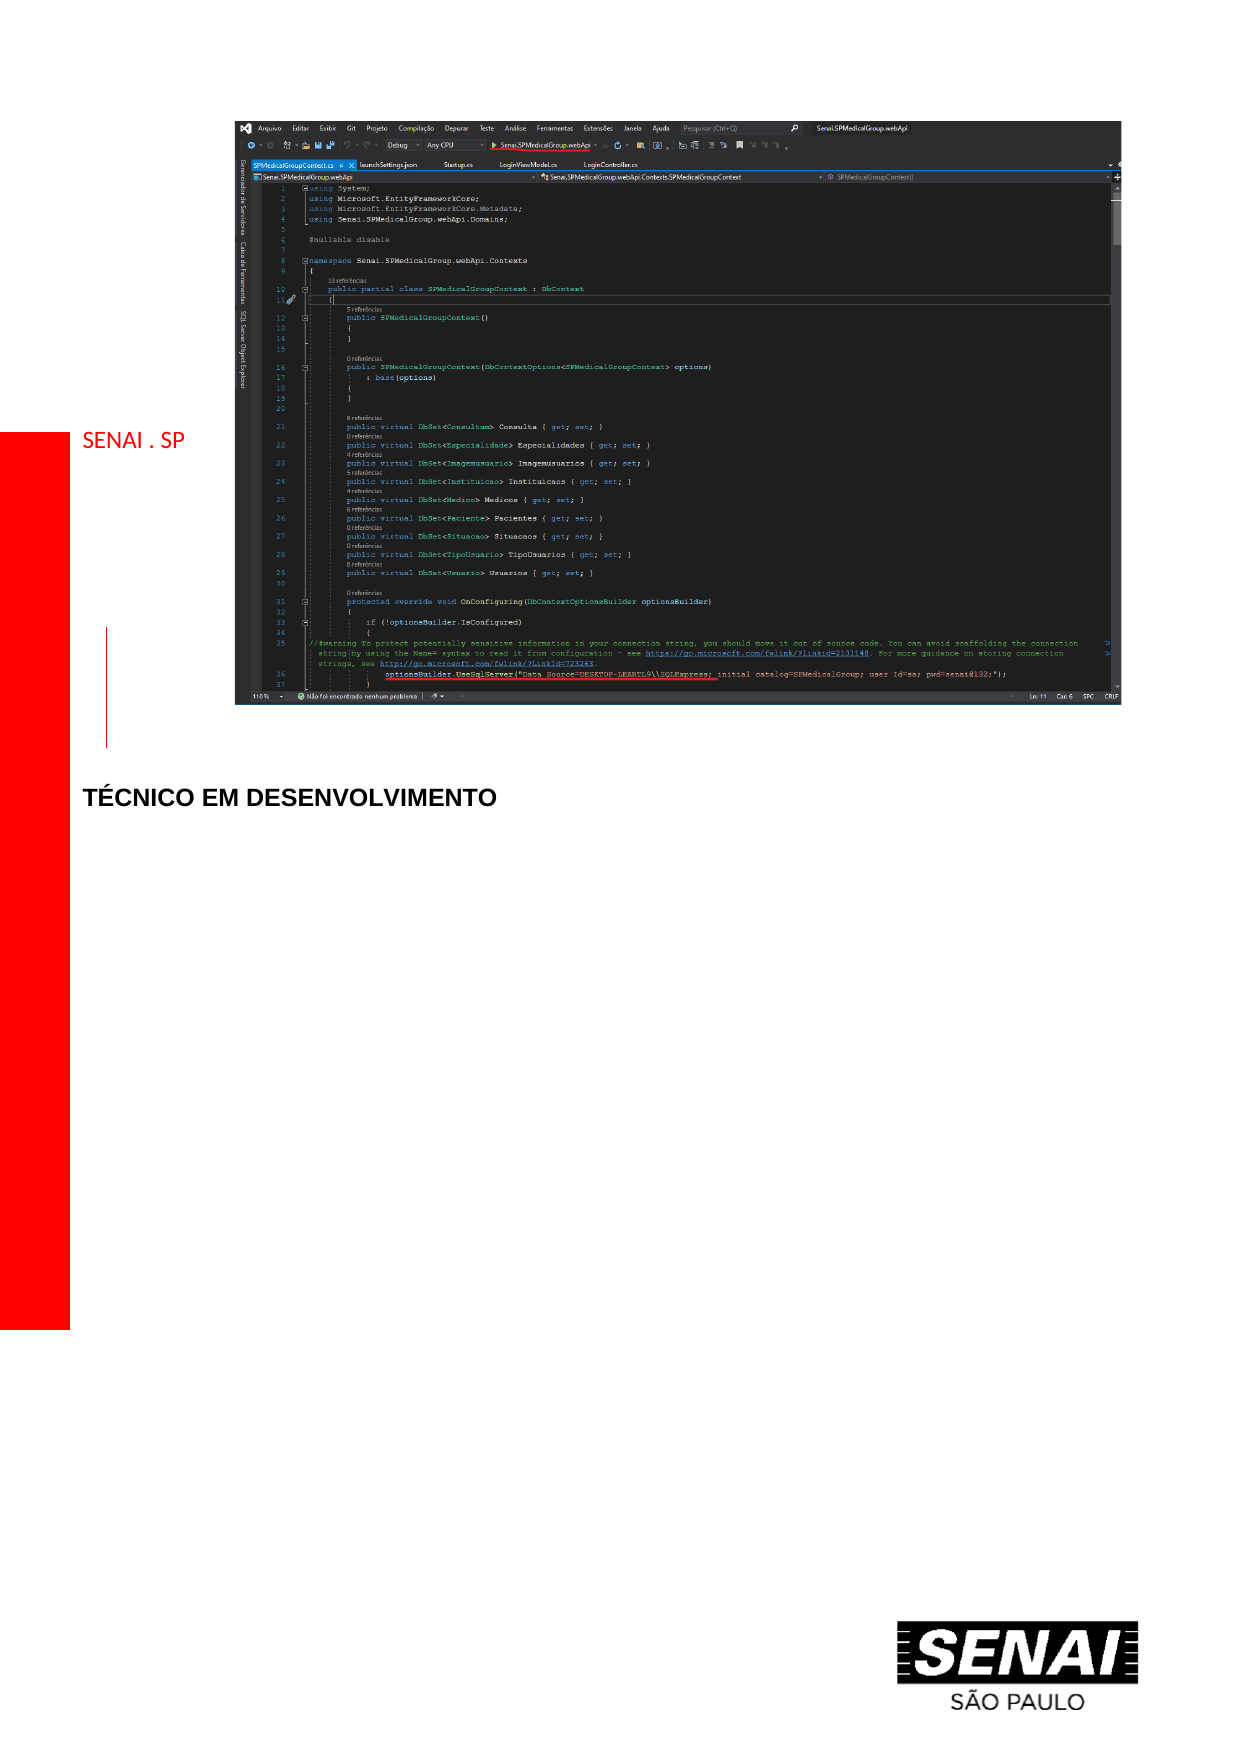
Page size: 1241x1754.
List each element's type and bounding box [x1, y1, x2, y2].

picture [897, 1614, 1143, 1710]
picture [234, 121, 1122, 705]
